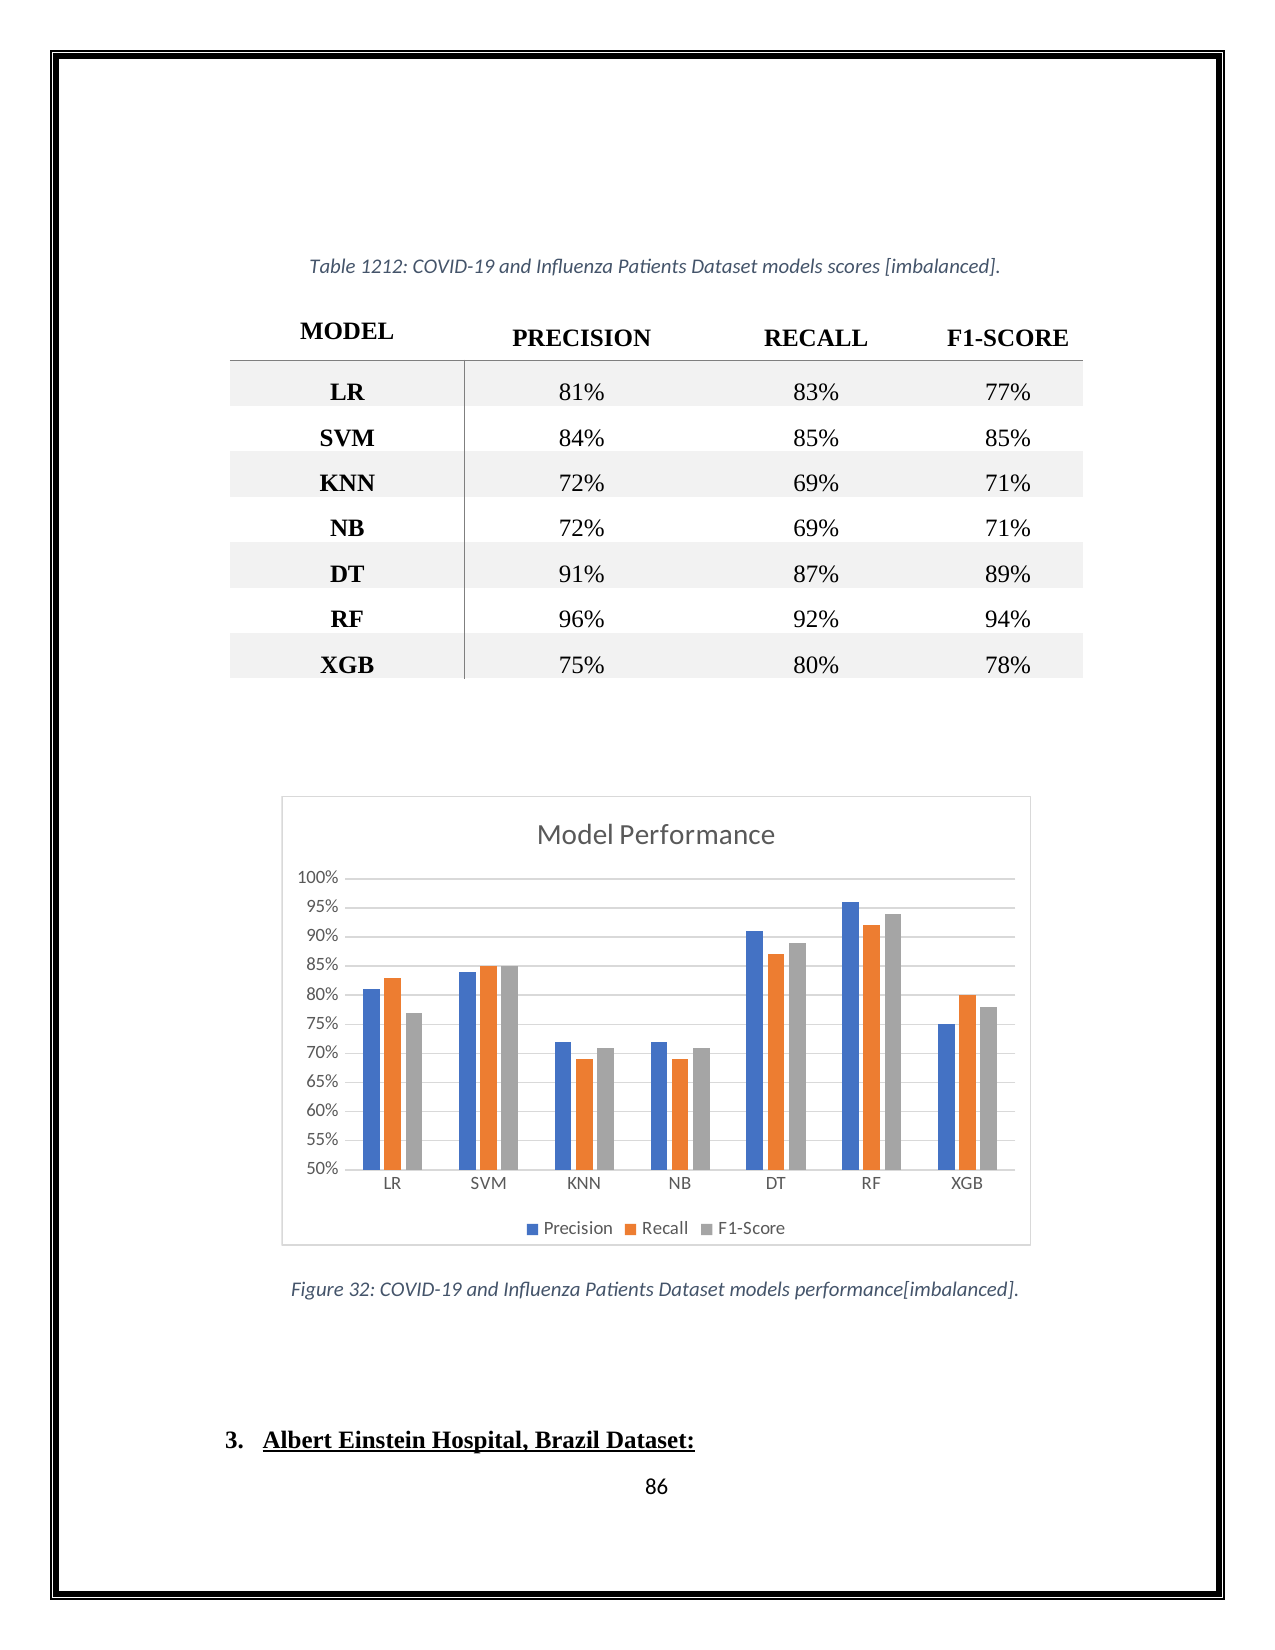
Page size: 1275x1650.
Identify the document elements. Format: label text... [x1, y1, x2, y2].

table_cell 94% [933, 588, 1083, 633]
table_cell 80% [699, 633, 933, 678]
table_cell 69% [699, 497, 933, 542]
text Figure 32: COVID-19 and Influenza Patients Dataset models performance[imbalanced]. [187, 1276, 1125, 1302]
table_cell LR [230, 361, 464, 406]
table_cell 89% [933, 542, 1083, 588]
table_cell 92% [699, 588, 933, 633]
table_cell KNN [230, 451, 464, 497]
table_cell 69% [699, 451, 933, 497]
table_header F1-Score [933, 300, 1083, 359]
table_cell 87% [699, 542, 933, 588]
table_cell XGB [230, 633, 464, 678]
table_header Model [230, 300, 464, 359]
table_cell 81% [465, 361, 699, 406]
table_cell 84% [465, 406, 699, 451]
table_cell 72% [465, 497, 699, 542]
table_cell DT [230, 542, 464, 588]
table_cell 96% [465, 588, 699, 633]
table_cell 77% [933, 361, 1083, 406]
table_cell 85% [699, 406, 933, 451]
text Table 1212: COVID-19 and Influenza Patients Dataset models scores [imbalanced]. [187, 253, 1125, 279]
table_cell 72% [465, 451, 699, 497]
table_cell NB [230, 497, 464, 542]
table_cell 78% [933, 633, 1083, 678]
table_cell 71% [933, 497, 1083, 542]
table_header Precision [464, 300, 699, 359]
table_cell 85% [933, 406, 1083, 451]
table_cell 83% [699, 361, 933, 406]
table_cell 91% [465, 542, 699, 588]
table_cell 75% [465, 633, 699, 678]
table_cell RF [230, 588, 464, 633]
table_cell 71% [933, 451, 1083, 497]
table_cell SVM [230, 406, 464, 451]
table_header Recall [699, 300, 933, 359]
list Albert Einstein Hospital, Brazil Dataset: [225, 1425, 1125, 1454]
